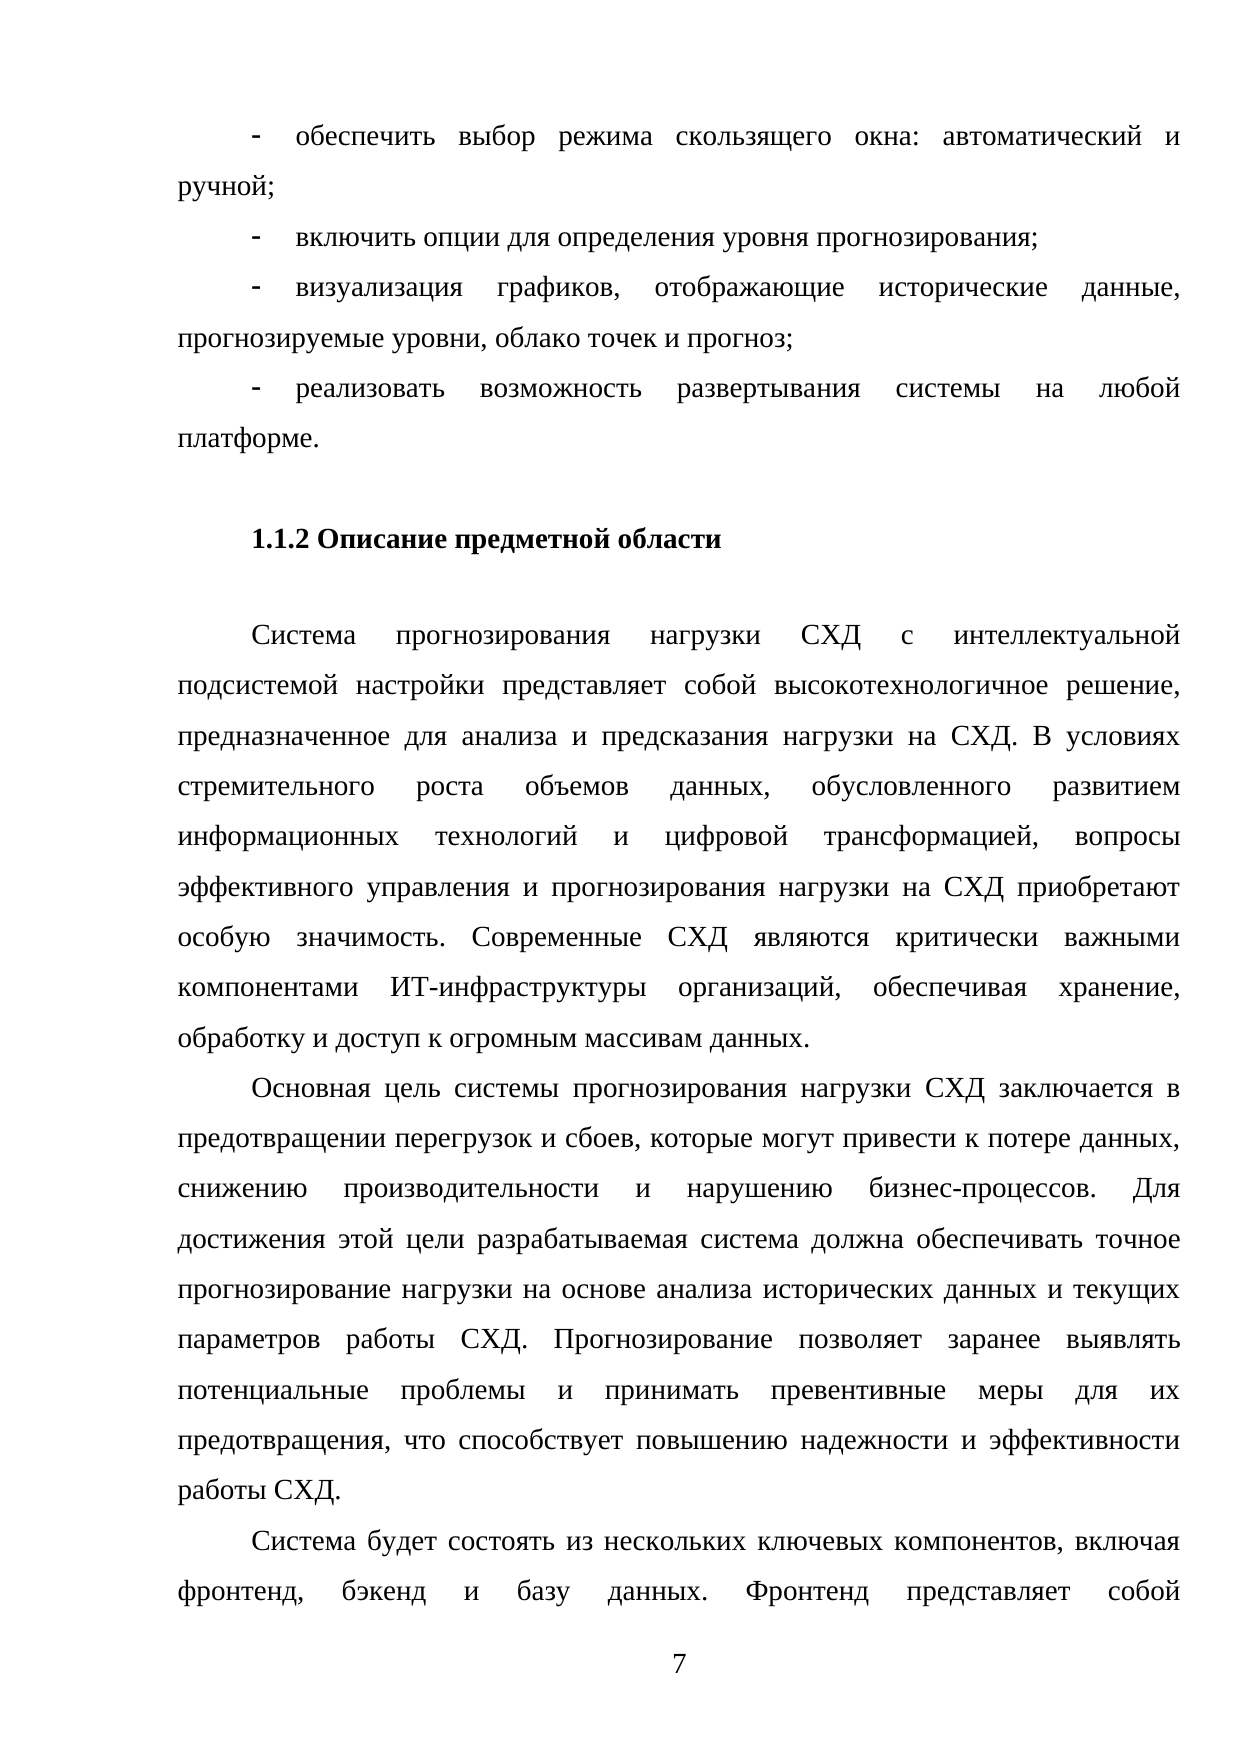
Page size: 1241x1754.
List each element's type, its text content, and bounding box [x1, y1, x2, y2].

list реализовать возможность развертывания системы на любой платформе. [177, 370, 1181, 454]
text Основная цель системы прогнозирования нагрузки СХД заключается в предотвращении перегрузок и сбоев, которые могут привести к потере данных, снижению производительности и нарушению бизнес-процессов. Для достижения этой цели разрабатываемая система должна обеспечивать точное прогнозирование нагрузки на основе анализа исторических данных и текущих параметров работы СХД. Прогнозирование позволяет заранее выявлять потенциальные проблемы и принимать превентивные меры для их предотвращения, что способствует повышению надежности и эффективности работы СХД. [177, 1070, 1181, 1506]
text 1.1.2 Описание предметной области [177, 521, 1181, 554]
text Система прогнозирования нагрузки СХД с интеллектуальной подсистемой настройки представляет собой высокотехнологичное решение, предназначенное для анализа и предсказания нагрузки на СХД. В условиях стремительного роста объемов данных, обусловленного развитием информационных технологий и цифровой трансформацией, вопросы эффективного управления и прогнозирования нагрузки на СХД приобретают особую значимость. Современные СХД являются критически важными компонентами ИТ-инфраструктуры организаций, обеспечивая хранение, обработку и доступ к огромным массивам данных. [177, 617, 1181, 1053]
list визуализация графиков, отображающие исторические данные, прогнозируемые уровни, облако точек и прогноз; [177, 269, 1181, 353]
list обеспечить выбор режима скользящего окна: автоматический и ручной; [177, 118, 1181, 202]
list включить опции для определения уровня прогнозирования; [177, 219, 1181, 252]
